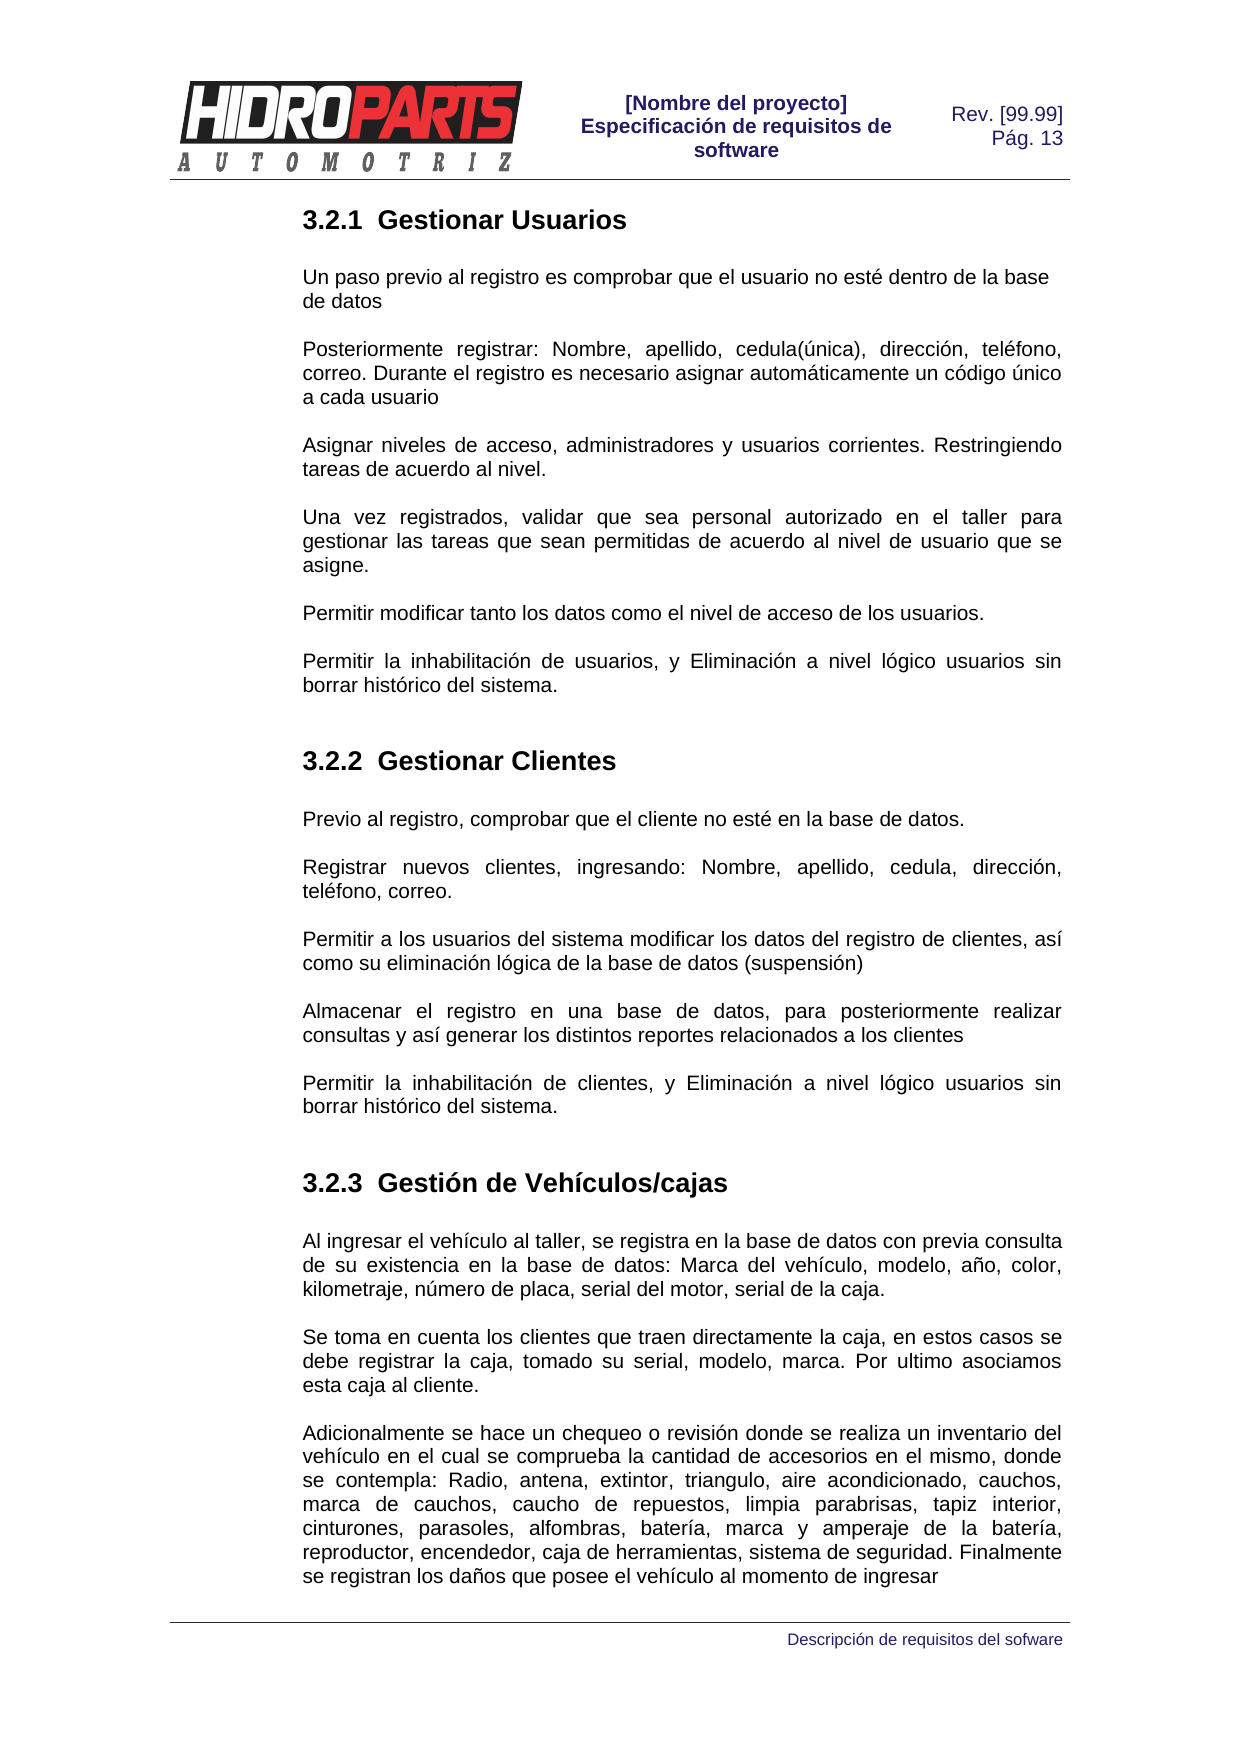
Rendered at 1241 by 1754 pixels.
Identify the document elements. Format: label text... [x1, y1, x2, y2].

text Permitir la inhabilitación de usuarios, y Eliminación a nivel lógico usuarios sin borrar histórico del sistema. [302, 648, 1063, 696]
text Una vez registrados, validar que sea personal autorizado en el taller para gestionar las tareas que sean permitidas de acuerdo al nivel de usuario que se asigne. [302, 505, 1063, 577]
text Permitir a los usuarios del sistema modificar los datos del registro de clientes, así como su eliminación lógica de la base de datos (suspensión) [302, 927, 1063, 974]
text Se toma en cuenta los clientes que traen directamente la caja, en estos casos se debe registrar la caja, tomado su serial, modelo, marca. Por ultimo asociamos esta caja al cliente. [302, 1324, 1063, 1396]
text Permitir modificar tanto los datos como el nivel de acceso de los usuarios. [302, 601, 1063, 624]
text Almacenar el registro en una base de datos, para posteriormente realizar consultas y así generar los distintos reportes relacionados a los clientes [302, 998, 1063, 1046]
text Posteriormente registrar: Nombre, apellido, cedula(única), dirección, teléfono, correo. Durante el registro es necesario asignar automáticamente un código único a cada usuario [302, 337, 1063, 409]
text Un paso previo al registro es comprobar que el usuario no esté dentro de la base de datos [302, 265, 1063, 313]
subtitle Gestionar Clientes [302, 745, 1063, 777]
subtitle Gestión de Vehículos/cajas [302, 1167, 1063, 1198]
text Adicionalmente se hace un chequeo o revisión donde se realiza un inventario del vehículo en el cual se comprueba la cantidad de accesorios en el mismo, donde se contempla: Radio, antena, extintor, triangulo, aire acondicionado, cauchos, marca de cauchos, caucho de repuestos, limpia parabrisas, tapiz interior, cinturones, parasoles, alfombras, batería, marca y amperaje de la batería, reproductor, encendedor, caja de herramientas, sistema de seguridad. Finalmente se registran los daños que posee el vehículo al momento de ingresar [302, 1420, 1063, 1588]
text Permitir la inhabilitación de clientes, y Eliminación a nivel lógico usuarios sin borrar histórico del sistema. [302, 1070, 1063, 1118]
text Registrar nuevos clientes, ingresando: Nombre, apellido, cedula, dirección, teléfono, correo. [302, 855, 1063, 903]
text Previo al registro, comprobar que el cliente no esté en la base de datos. [302, 807, 1063, 831]
text Al ingresar el vehículo al taller, se registra en la base de datos con previa consulta de su existencia en la base de datos: Marca del vehículo, modelo, año, color, kilometraje, número de placa, serial del motor, serial de la caja. [302, 1229, 1063, 1301]
text Asignar niveles de acceso, administradores y usuarios corrientes. Restringiendo tareas de acuerdo al nivel. [302, 433, 1063, 481]
subtitle Gestionar Usuarios [302, 204, 1063, 235]
picture [177, 81, 523, 172]
